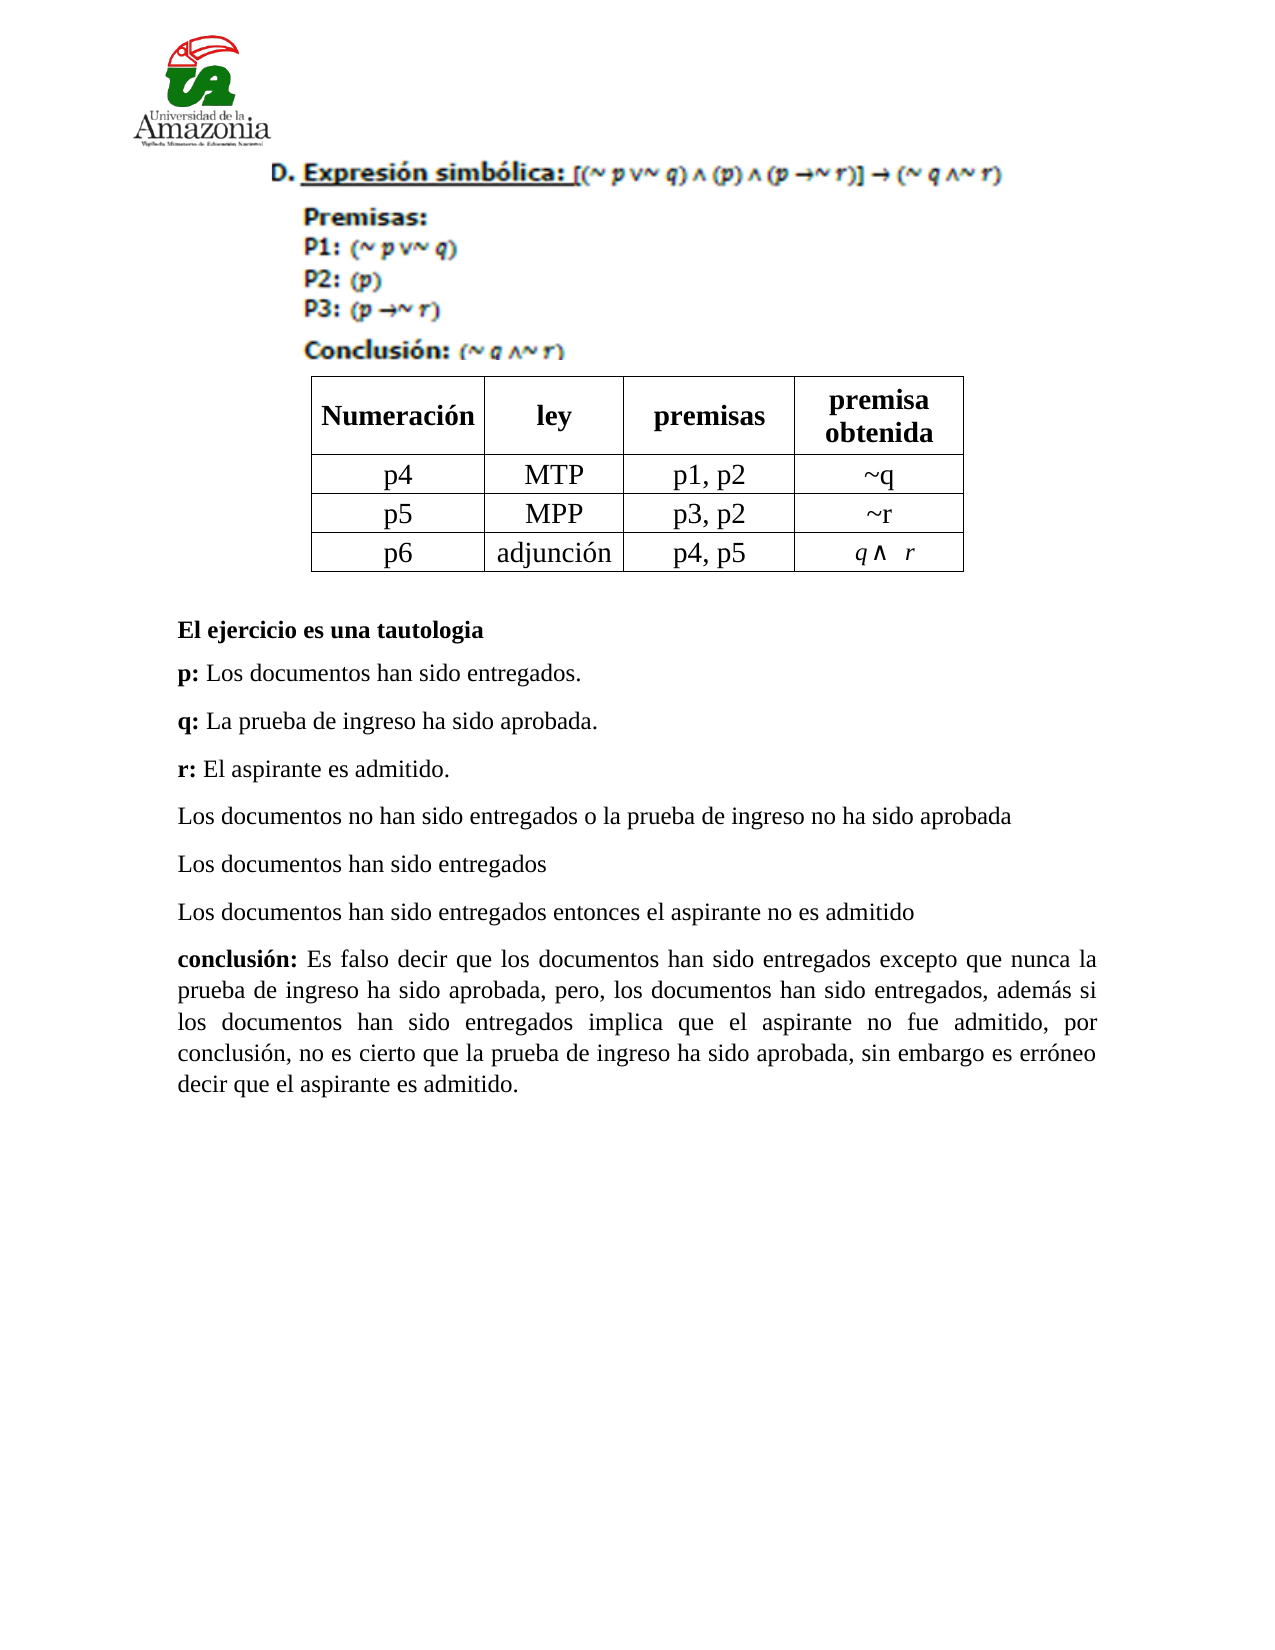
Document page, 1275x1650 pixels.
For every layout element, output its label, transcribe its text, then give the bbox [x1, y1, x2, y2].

text q: La prueba de ingreso ha sido aprobada. [177, 706, 1098, 735]
table_cell MPP [485, 494, 623, 532]
table_header ley [485, 377, 623, 454]
table_cell ~r [795, 494, 963, 532]
table_cell p4, p5 [624, 533, 794, 571]
text r: El aspirante es admitido. [177, 754, 1098, 782]
table_cell [795, 533, 963, 571]
table_cell p6 [312, 533, 484, 571]
table_header Numeración [312, 377, 484, 454]
table_header premisa obtenida [795, 377, 963, 454]
text Los documentos no han sido entregados o la prueba de ingreso no ha sido aprobada [177, 801, 1098, 830]
table_cell MTP [485, 455, 623, 493]
table_cell p5 [312, 494, 484, 532]
table_cell p1, p2 [624, 455, 794, 493]
table_header premisas [624, 377, 794, 454]
table_cell p4 [312, 455, 484, 493]
text Los documentos han sido entregados [177, 849, 1098, 878]
text El ejercicio es una tautologia [177, 615, 1098, 644]
picture [129, 18, 1004, 360]
table_cell ~q [795, 455, 963, 493]
text conclusión: Es falso decir que los documentos han sido entregados excepto que nunca la prueba de ingreso ha sido aprobada, pero, los documentos han sido entregados, además si los documentos han sido entregados implica que el aspirante no fue admitido, por conclusión, no es cierto que la prueba de ingreso ha sido aprobada, sin embargo es erróneo decir que el aspirante es admitido. [177, 944, 1098, 1097]
table_cell adjunción [485, 533, 623, 571]
text Los documentos han sido entregados entonces el aspirante no es admitido [177, 897, 1098, 926]
text p: Los documentos han sido entregados. [177, 658, 1098, 687]
table_cell p3, p2 [624, 494, 794, 532]
